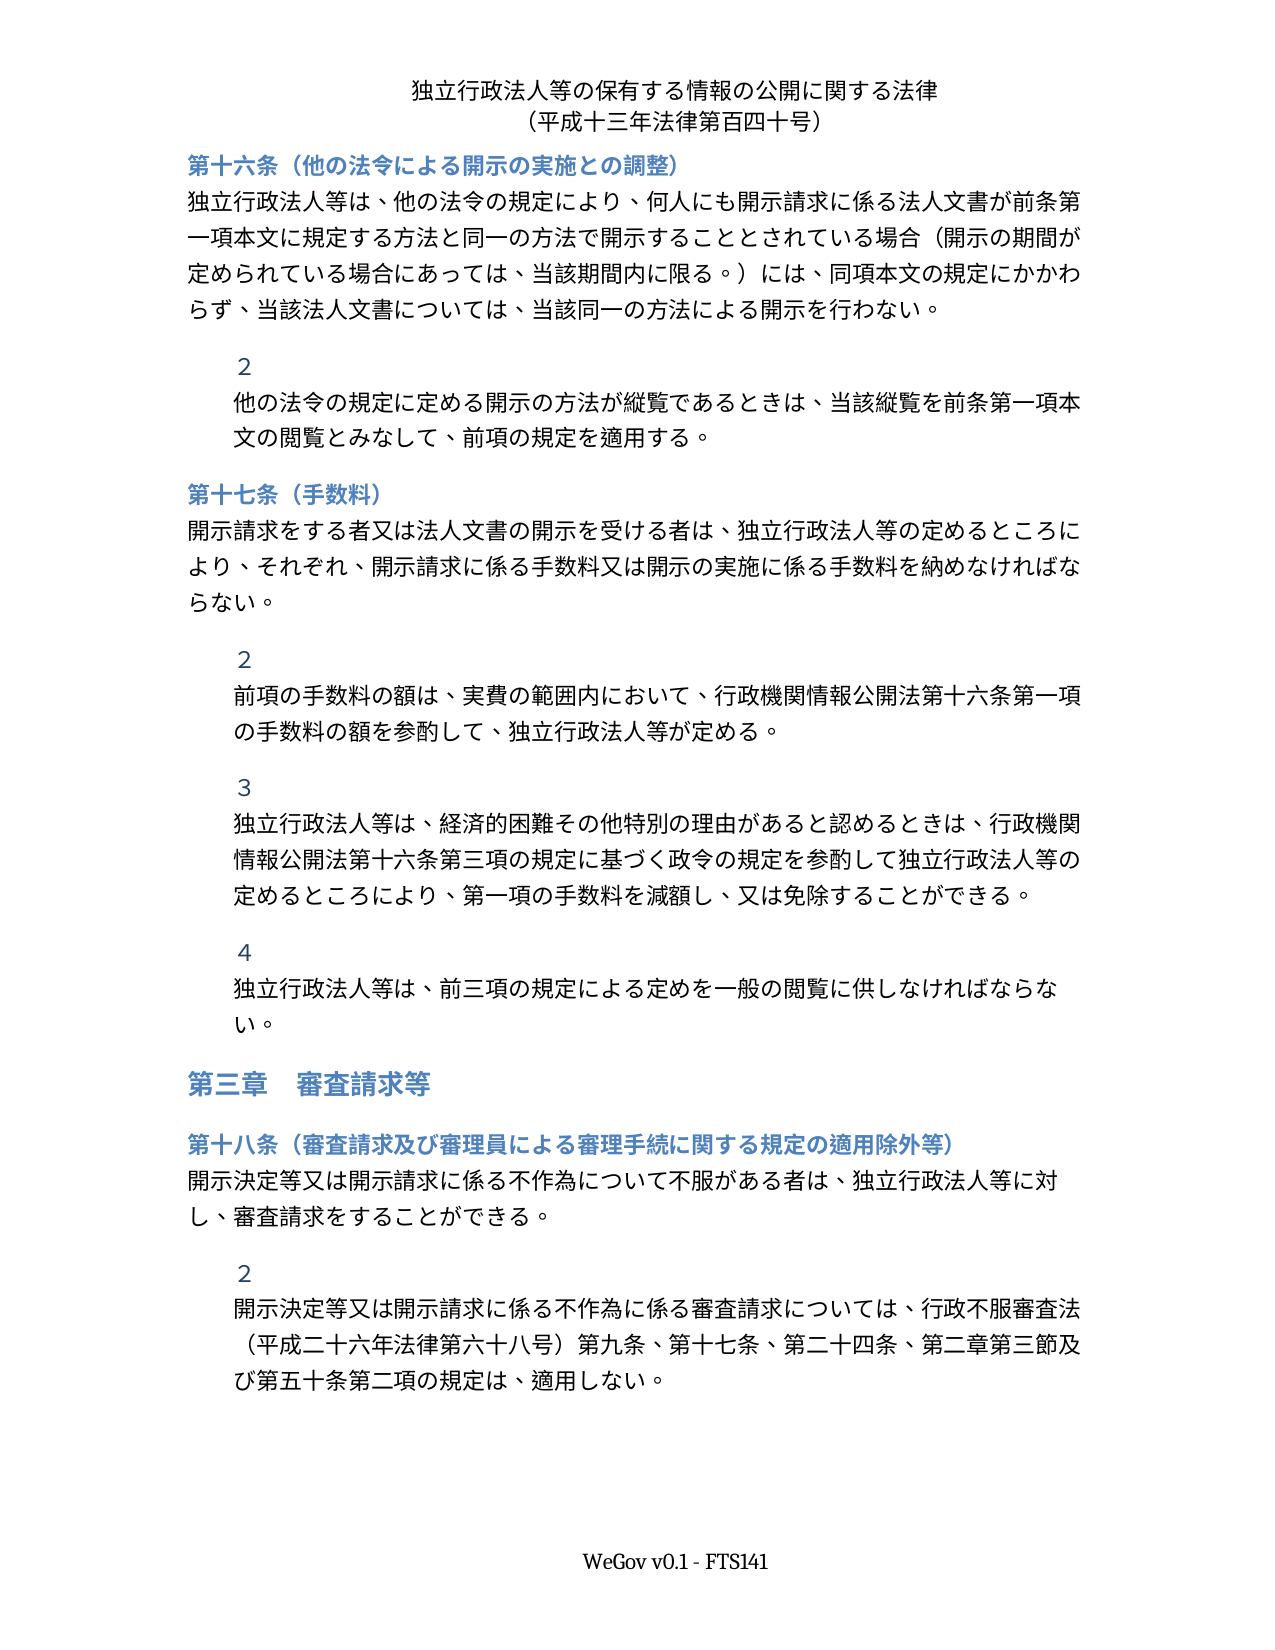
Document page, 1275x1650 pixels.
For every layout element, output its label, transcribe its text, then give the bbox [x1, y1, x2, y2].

text 開示決定等又は開示請求に係る不作為に係る審査請求については、行政不服審査法（平成二十六年法律第六十八号）第九条、第十七条、第二十四条、第二章第三節及び第五十条第二項の規定は、適用しない。 [233, 1293, 1087, 1397]
text 他の法令の規定に定める開示の方法が縦覧であるときは、当該縦覧を前条第一項本文の閲覧とみなして、前項の規定を適用する。 [233, 386, 1087, 454]
subtitle 第十八条（審査請求及び審理員による審理手続に関する規定の適用除外等） [187, 1129, 1087, 1160]
subtitle 第十七条（手数料） [187, 479, 1087, 510]
text 開示決定等又は開示請求に係る不作為について不服がある者は、独立行政法人等に対し、審査請求をすることができる。 [187, 1165, 1087, 1232]
text 独立行政法人等は、経済的困難その他特別の理由があると認めるときは、行政機関情報公開法第十六条第三項の規定に基づく政令の規定を参酌して独立行政法人等の定めるところにより、第一項の手数料を減額し、又は免除することができる。 [233, 808, 1087, 911]
subtitle ４ [233, 937, 1087, 968]
subtitle ２ [233, 1257, 1087, 1289]
text 前項の手数料の額は、実費の範囲内において、行政機関情報公開法第十六条第一項の手数料の額を参酌して、独立行政法人等が定める。 [233, 680, 1087, 747]
subtitle 第三章 審査請求等 [187, 1066, 1087, 1102]
subtitle ３ [233, 772, 1087, 804]
text 独立行政法人等は、前三項の規定による定めを一般の閲覧に供しなければならない。 [233, 973, 1087, 1040]
text 独立行政法人等は、他の法令の規定により、何人にも開示請求に係る法人文書が前条第一項本文に規定する方法と同一の方法で開示することとされている場合（開示の期間が定められている場合にあっては、当該期間内に限る。）には、同項本文の規定にかかわらず、当該法人文書については、当該同一の方法による開示を行わない。 [187, 186, 1087, 325]
subtitle ２ [233, 351, 1087, 382]
text 開示請求をする者又は法人文書の開示を受ける者は、独立行政法人等の定めるところにより、それぞれ、開示請求に係る手数料又は開示の実施に係る手数料を納めなければならない。 [187, 515, 1087, 618]
subtitle ２ [233, 644, 1087, 675]
subtitle 第十六条（他の法令による開示の実施との調整） [187, 150, 1087, 181]
